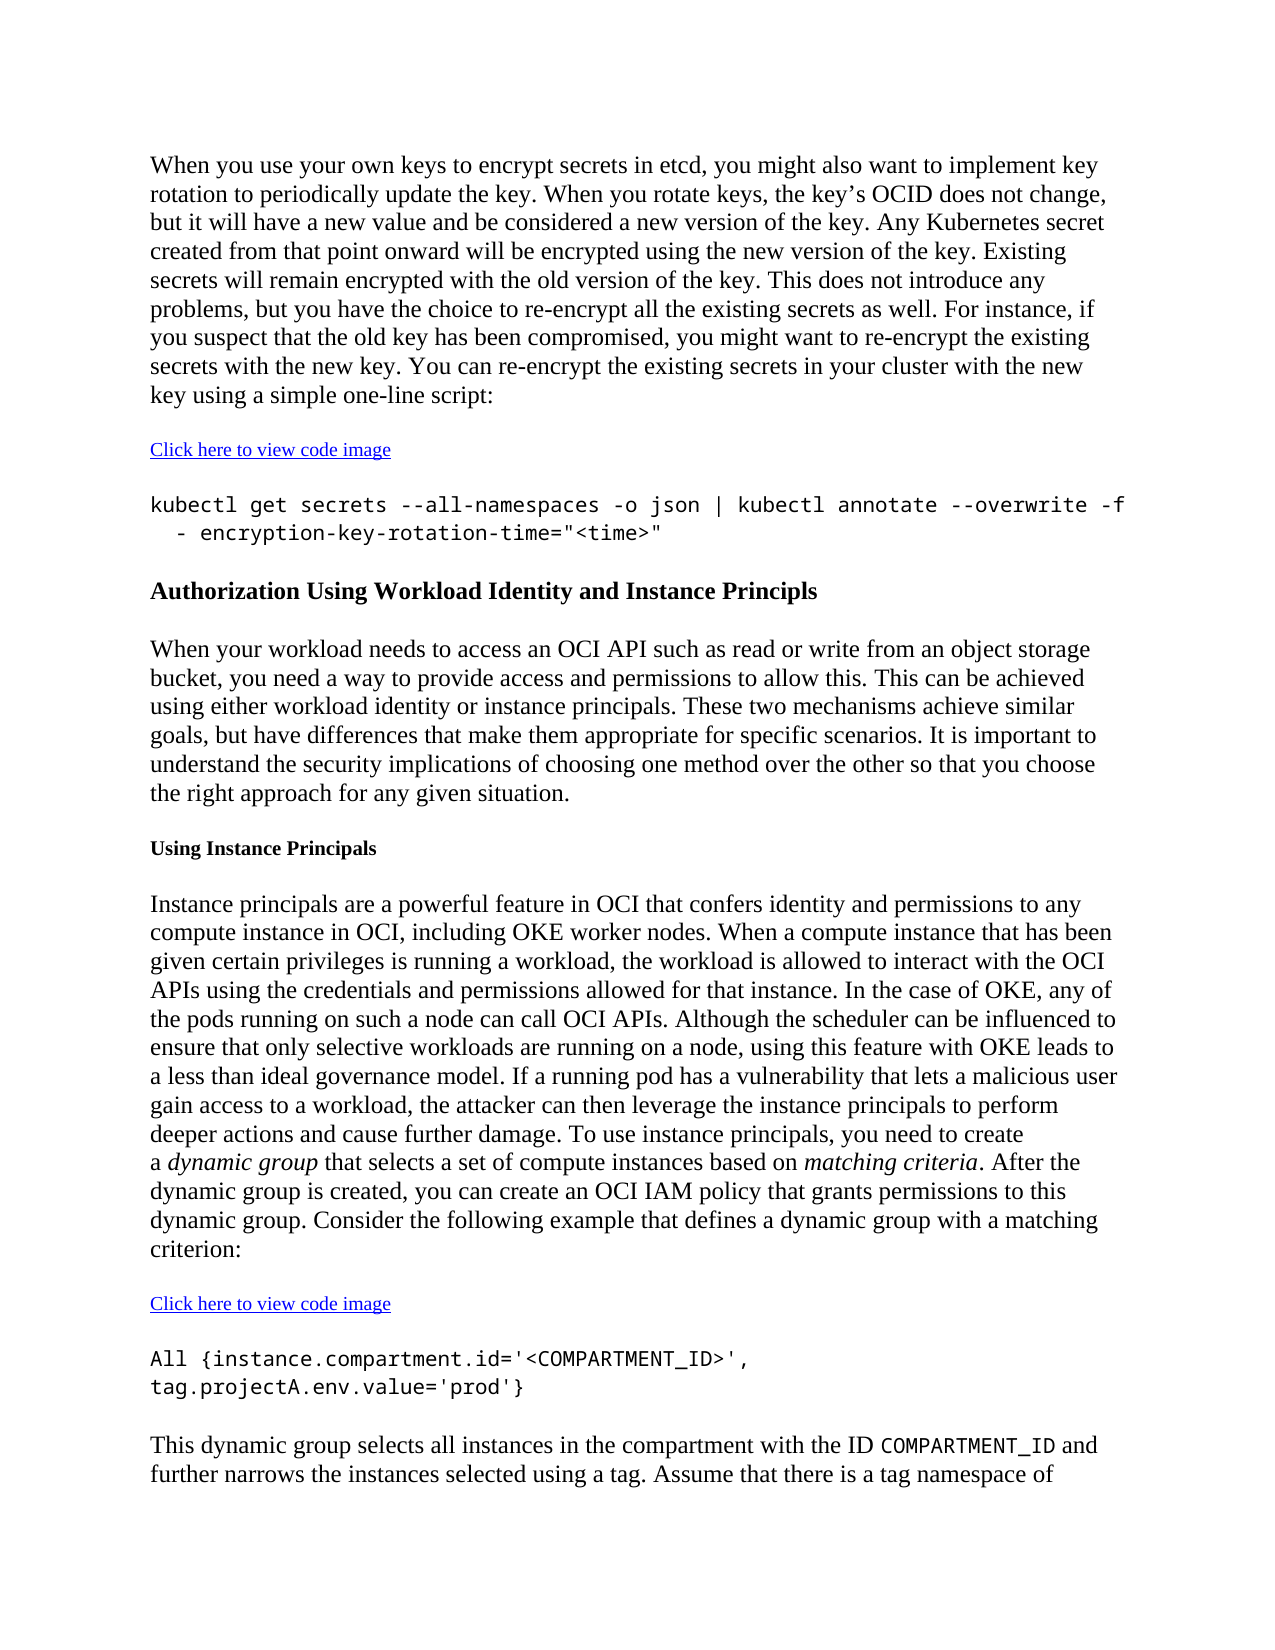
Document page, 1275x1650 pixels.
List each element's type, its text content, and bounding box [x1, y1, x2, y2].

text Instance principals are a powerful feature in OCI that confers identity and permissions to any compute instance in OCI, including OKE worker nodes. When a compute instance that has been given certain privileges is running a workload, the workload is allowed to interact with the OCI APIs using the credentials and permissions allowed for that instance. In the case of OKE, any of the pods running on such a node can call OCI APIs. Although the scheduler can be influenced to ensure that only selective workloads are running on a node, using this feature with OKE leads to a less than ideal governance model. If a running pod has a vulnerability that lets a malicious user gain access to a workload, the attacker can then leverage the instance principals to perform deeper actions and cause further damage. To use instance principals, you need to create a dynamic group that selects a set of compute instances based on matching criteria. After the dynamic group is created, you can create an OCI IAM policy that grants permissions to this dynamic group. Consider the following example that defines a dynamic group with a matching criterion: [150, 889, 1125, 1262]
text kubectl get secrets --all-namespaces -o json | kubectl annotate --overwrite -f [150, 490, 1125, 518]
text Authorization Using Workload Identity and Instance Principls [150, 576, 1125, 605]
text All {instance.compartment.id='<COMPARTMENT_ID>', tag.projectA.env.value='prod'} [150, 1344, 1125, 1401]
text When you use your own keys to encrypt secrets in etcd, you might also want to implement key rotation to periodically update the key. When you rotate keys, the key’s OCID does not change, but it will have a new value and be considered a new version of the key. Any Kubernetes secret created from that point onward will be encrypted using the new version of the key. Existing secrets will remain encrypted with the old version of the key. This does not introduce any problems, but you have the choice to re-encrypt all the existing secrets as well. For instance, if you suspect that the old key has been compromised, you might want to re-encrypt the existing secrets with the new key. You can re-encrypt the existing secrets in your cluster with the new key using a simple one-line script: [150, 150, 1125, 409]
text Click here to view code image [150, 1292, 1125, 1314]
text - encryption-key-rotation-time="<time>" [150, 518, 1125, 547]
text Using Instance Principals [150, 836, 1125, 859]
text Click here to view code image [150, 438, 1125, 461]
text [150, 1430, 1125, 1488]
text When your workload needs to access an OCI API such as read or write from an object storage bucket, you need a way to provide access and permissions to allow this. This can be achieved using either workload identity or instance principals. These two mechanisms achieve similar goals, but have differences that make them appropriate for specific scenarios. It is important to understand the security implications of choosing one method over the other so that you choose the right approach for any given situation. [150, 634, 1125, 806]
